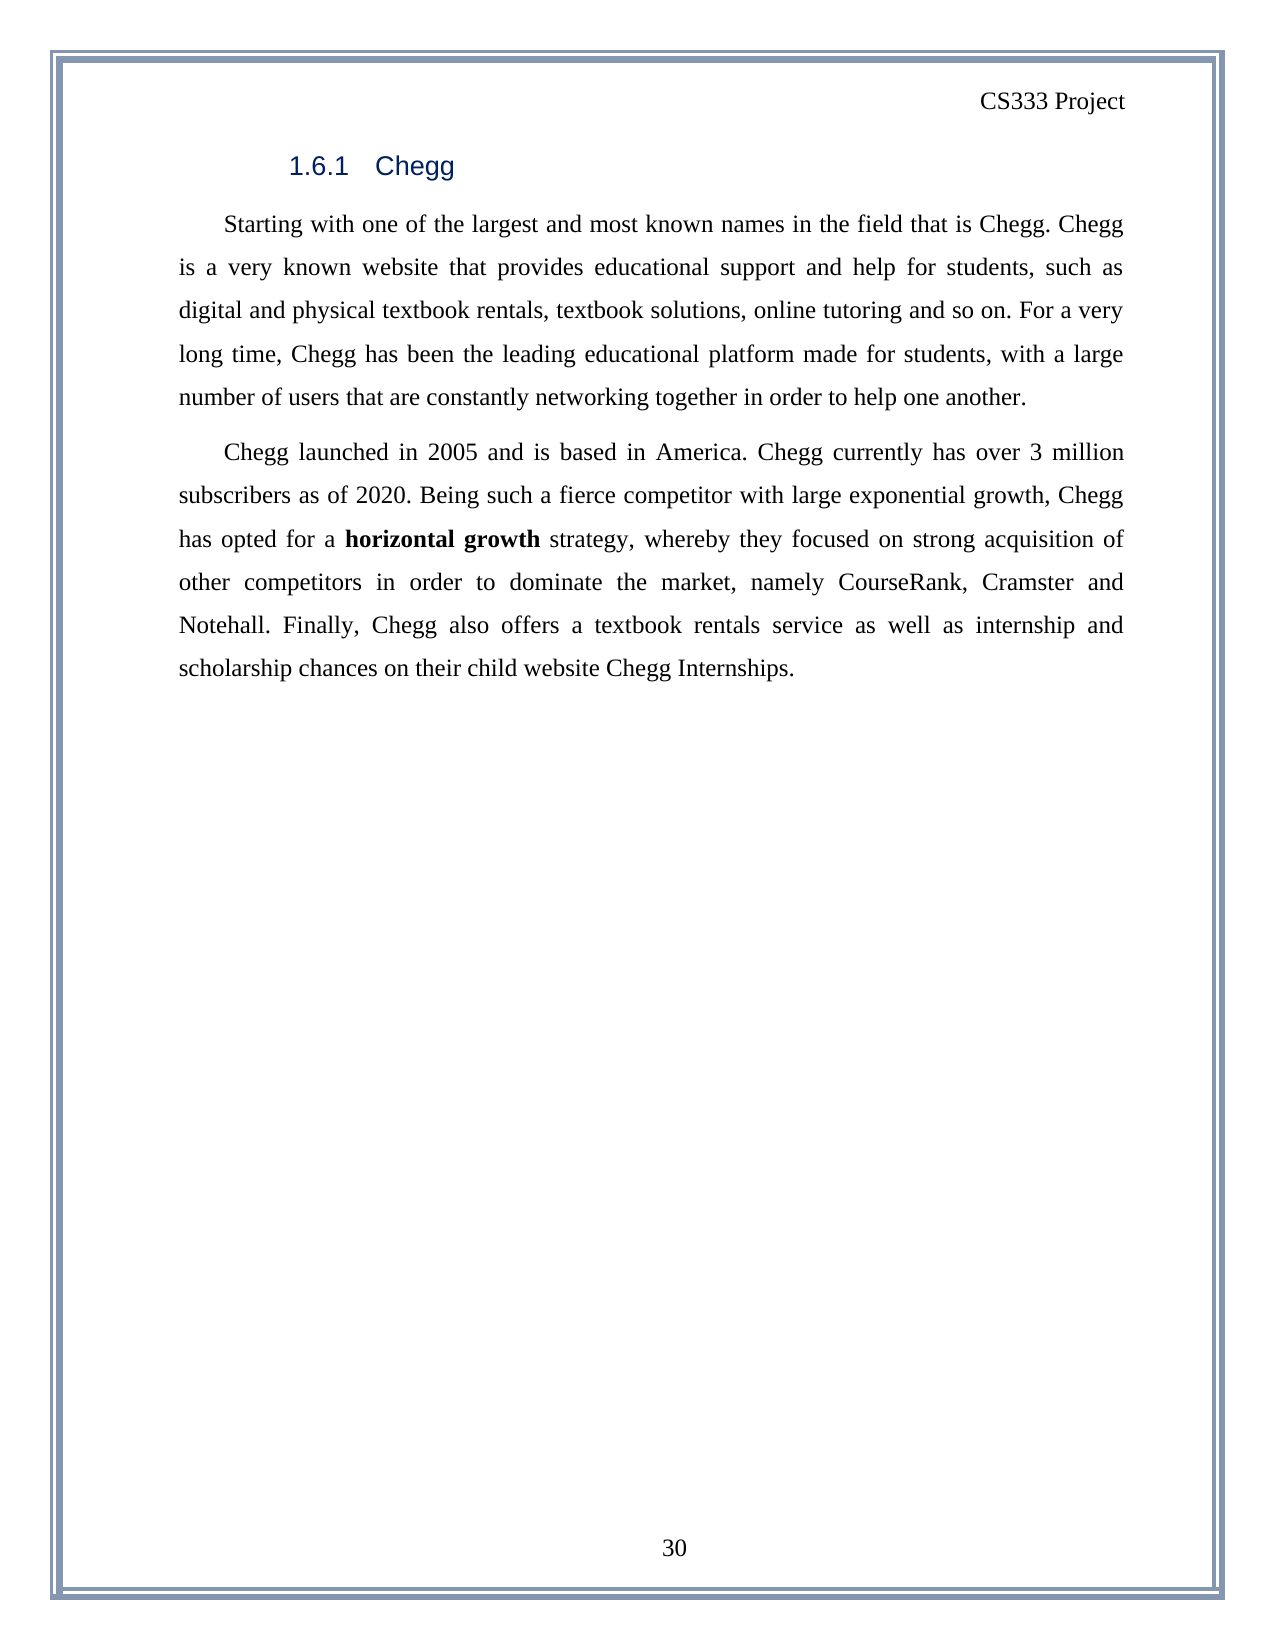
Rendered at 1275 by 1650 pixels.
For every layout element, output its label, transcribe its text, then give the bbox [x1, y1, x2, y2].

text Starting with one of the largest and most known names in the field that is Chegg. Chegg is a very known website that provides educational support and help for students, such as digital and physical textbook rentals, textbook solutions, online tutoring and so on. For a very long time, Chegg has been the leading educational platform made for students, with a large number of users that are constantly networking together in order to help one another. [178, 209, 1125, 411]
subtitle Chegg [244, 150, 1125, 181]
text Chegg launched in 2005 and is based in America. Chegg currently has over 3 million subscribers as of 2020. Being such a fierce competitor with large exponential growth, Chegg has opted for a horizontal growth strategy, whereby they focused on strong acquisition of other competitors in order to dominate the market, namely CourseRank, Cramster and Notehall. Finally, Chegg also offers a textbook rentals service as well as internship and scholarship chances on their child website Chegg Internships. [178, 437, 1125, 682]
